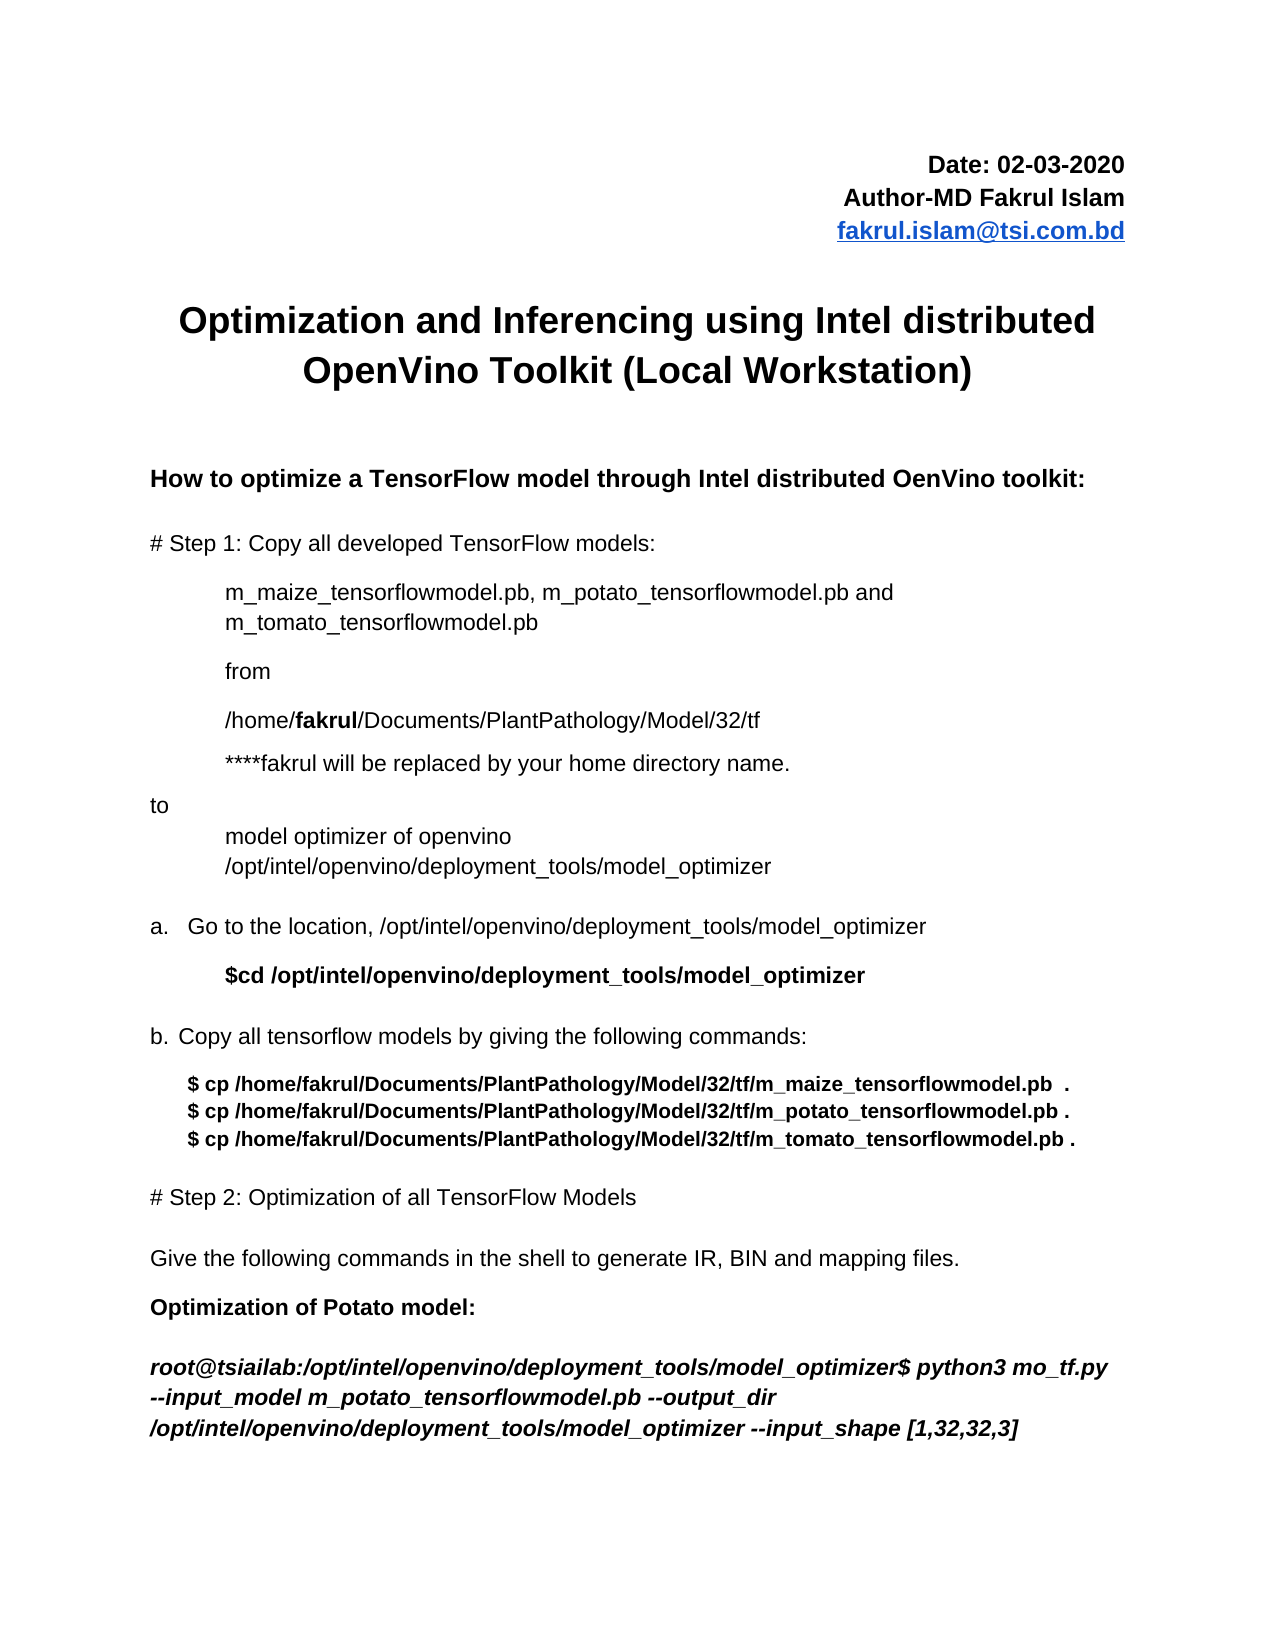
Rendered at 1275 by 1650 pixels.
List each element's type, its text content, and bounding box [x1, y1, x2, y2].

text $ cp /home/fakrul/Documents/PlantPathology/Model/32/tf/m_potato_tensorflowmodel.pb . [150, 1099, 1125, 1123]
text $ cp /home/fakrul/Documents/PlantPathology/Model/32/tf/m_tomato_tensorflowmodel.pb . [150, 1127, 1125, 1151]
text to [150, 792, 1125, 819]
text m_maize_tensorflowmodel.pb, m_potato_tensorflowmodel.pb and m_tomato_tensorflowmodel.pb [225, 579, 1125, 635]
text from [150, 658, 1125, 684]
text Give the following commands in the shell to generate IR, BIN and mapping files. [150, 1245, 1125, 1271]
text # Step 2: Optimization of all TensorFlow Models [150, 1184, 1125, 1211]
text model optimizer of openvino [150, 823, 1125, 849]
list Copy all tensorflow models by giving the following commands: [150, 1023, 1125, 1049]
text fakrul.islam@tsi.com.bd [150, 216, 1125, 245]
text ****fakrul will be replaced by your home directory name. [150, 750, 1125, 776]
text # Step 1: Copy all developed TensorFlow models: [150, 530, 1125, 556]
text /home/fakrul/Documents/PlantPathology/Model/32/tf [150, 707, 1125, 733]
text root@tsiailab:/opt/intel/openvino/deployment_tools/model_optimizer$ python3 mo_tf.py --input_model m_potato_tensorflowmodel.pb --output_dir /opt/intel/openvino/deployment_tools/model_optimizer --input_shape [1,32,32,3] [150, 1354, 1125, 1441]
text /opt/intel/openvino/deployment_tools/model_optimizer [150, 853, 1125, 879]
text Optimization of Potato model: [150, 1294, 1125, 1320]
text Author-MD Fakrul Islam [150, 183, 1125, 212]
text Date: 02-03-2020 [150, 150, 1125, 179]
text How to optimize a TensorFlow model through Intel distributed OenVino toolkit: [150, 464, 1125, 493]
text Optimization and Inferencing using Intel distributed OpenVino Toolkit (Local Workstation) [150, 299, 1125, 391]
list Go to the location, /opt/intel/openvino/deployment_tools/model_optimizer [150, 913, 1125, 939]
text $cd /opt/intel/openvino/deployment_tools/model_optimizer [225, 962, 1125, 988]
text $ cp /home/fakrul/Documents/PlantPathology/Model/32/tf/m_maize_tensorflowmodel.pb . [150, 1072, 1125, 1096]
